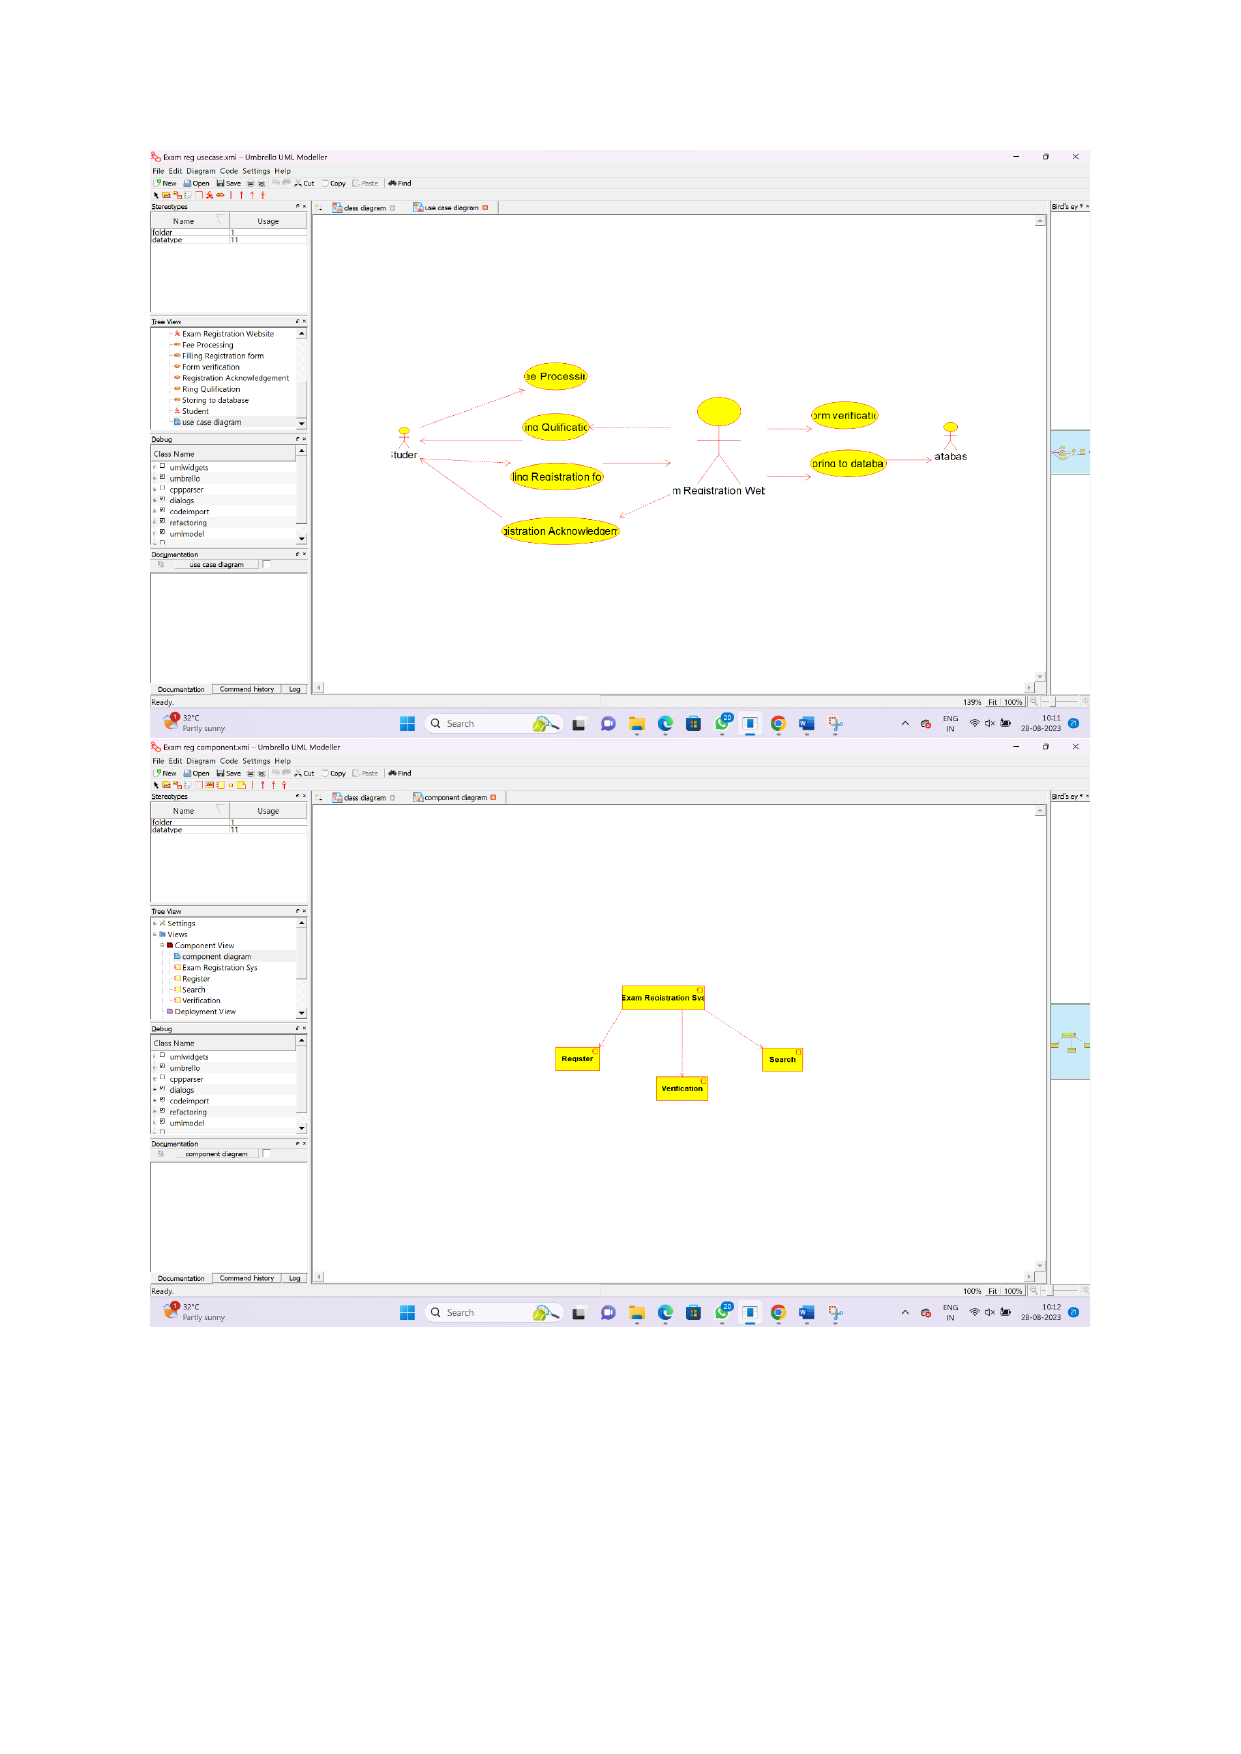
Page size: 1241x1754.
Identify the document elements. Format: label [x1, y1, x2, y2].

picture [150, 150, 1091, 738]
picture [150, 739, 1091, 1327]
